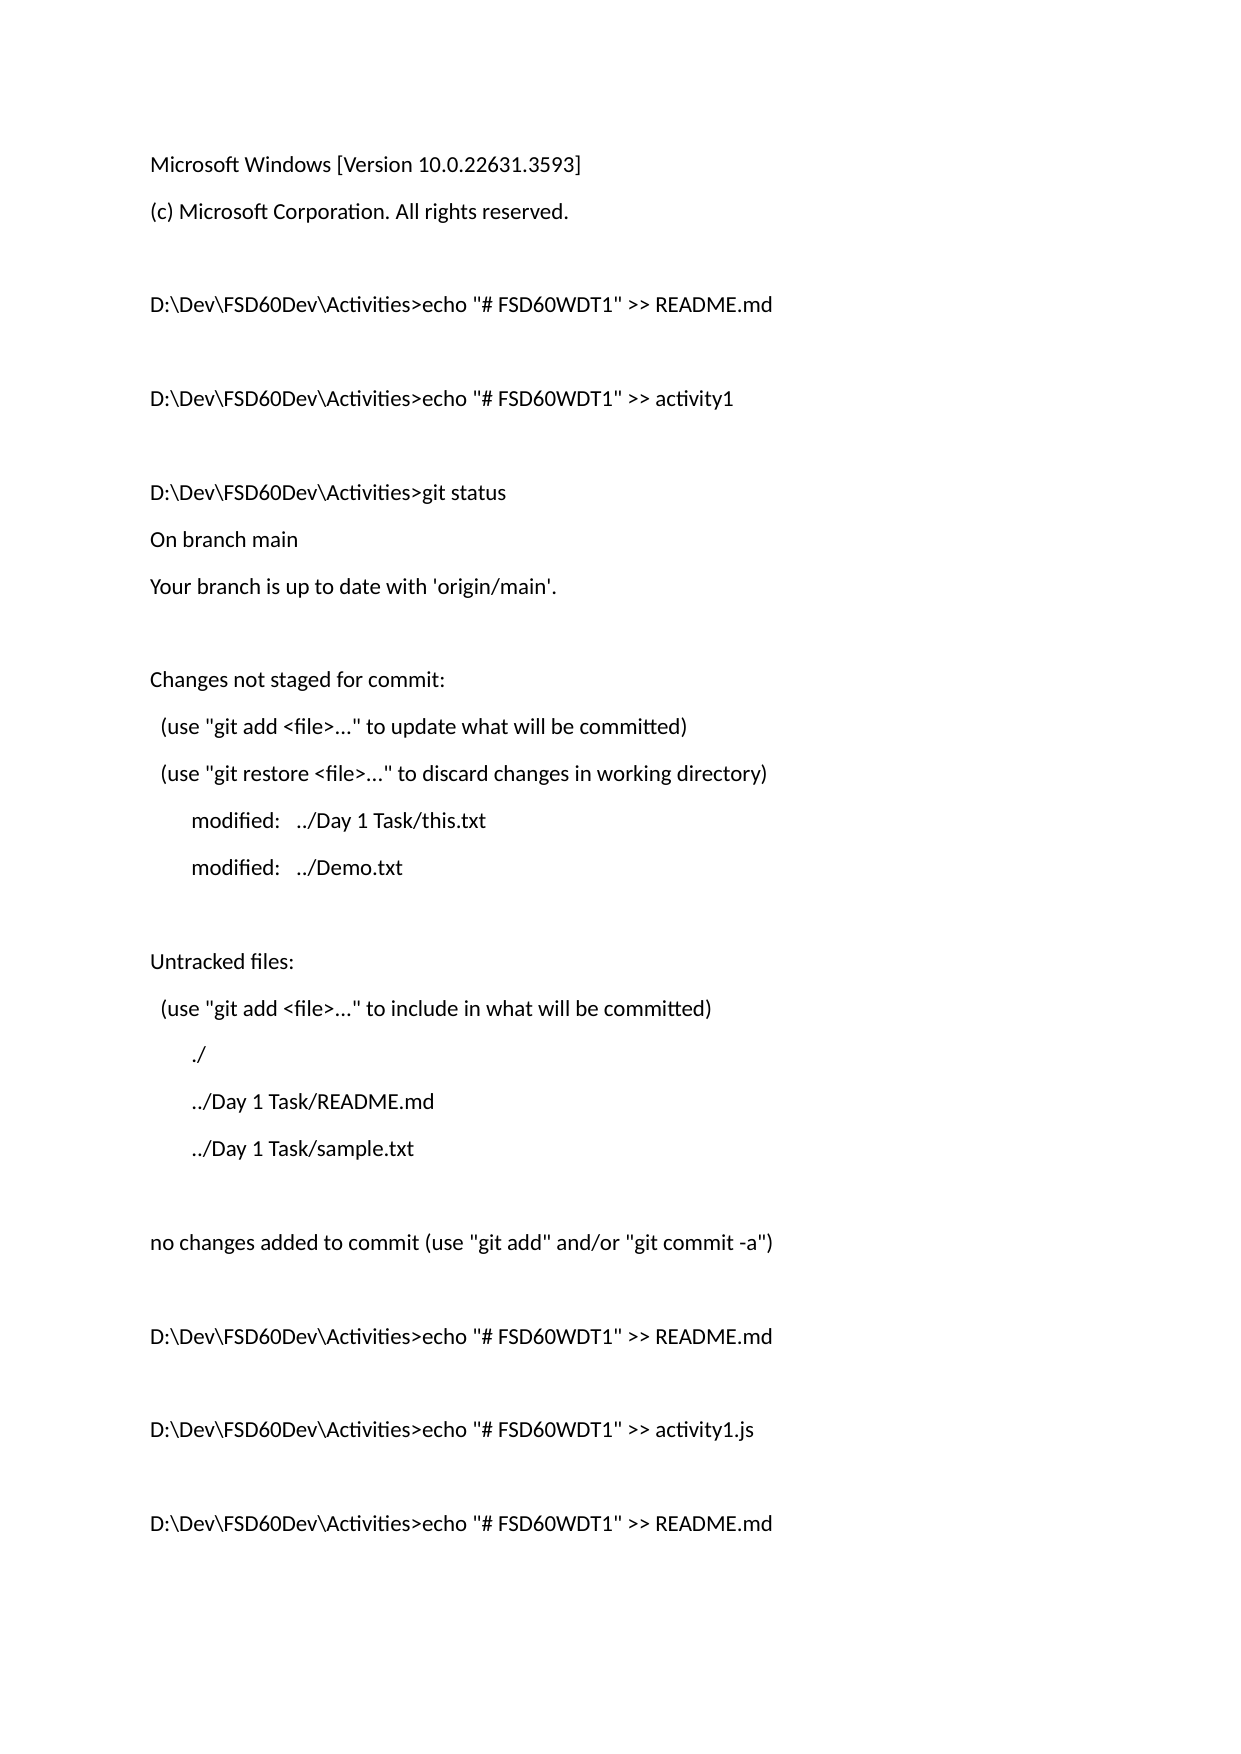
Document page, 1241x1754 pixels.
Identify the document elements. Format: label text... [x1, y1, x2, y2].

text On branch main [150, 525, 1090, 553]
text D:\Dev\FSD60Dev\Activities>echo "# FSD60WDT1" >> README.md [150, 1509, 1090, 1537]
text (use "git add <file>..." to update what will be committed) [150, 712, 1090, 741]
text ../Day 1 Task/sample.txt [150, 1134, 1090, 1162]
text Untracked files: [150, 947, 1090, 975]
text ./ [150, 1041, 1090, 1069]
text Microsoft Windows [Version 10.0.22631.3593] [150, 150, 1090, 178]
text D:\Dev\FSD60Dev\Activities>echo "# FSD60WDT1" >> activity1.js [150, 1416, 1090, 1444]
text no changes added to commit (use "git add" and/or "git commit -a") [150, 1228, 1090, 1256]
text Changes not staged for commit: [150, 666, 1090, 694]
text Your branch is up to date with 'origin/main'. [150, 572, 1090, 600]
text D:\Dev\FSD60Dev\Activities>git status [150, 478, 1090, 506]
text D:\Dev\FSD60Dev\Activities>echo "# FSD60WDT1" >> activity1 [150, 384, 1090, 412]
text (use "git add <file>..." to include in what will be committed) [150, 994, 1090, 1022]
text D:\Dev\FSD60Dev\Activities>echo "# FSD60WDT1" >> README.md [150, 291, 1090, 319]
text modified: ../Demo.txt [150, 853, 1090, 881]
text modified: ../Day 1 Task/this.txt [150, 806, 1090, 834]
text (c) Microsoft Corporation. All rights reserved. [150, 197, 1090, 225]
text D:\Dev\FSD60Dev\Activities>echo "# FSD60WDT1" >> README.md [150, 1322, 1090, 1350]
text ../Day 1 Task/README.md [150, 1087, 1090, 1116]
text (use "git restore <file>..." to discard changes in working directory) [150, 759, 1090, 787]
